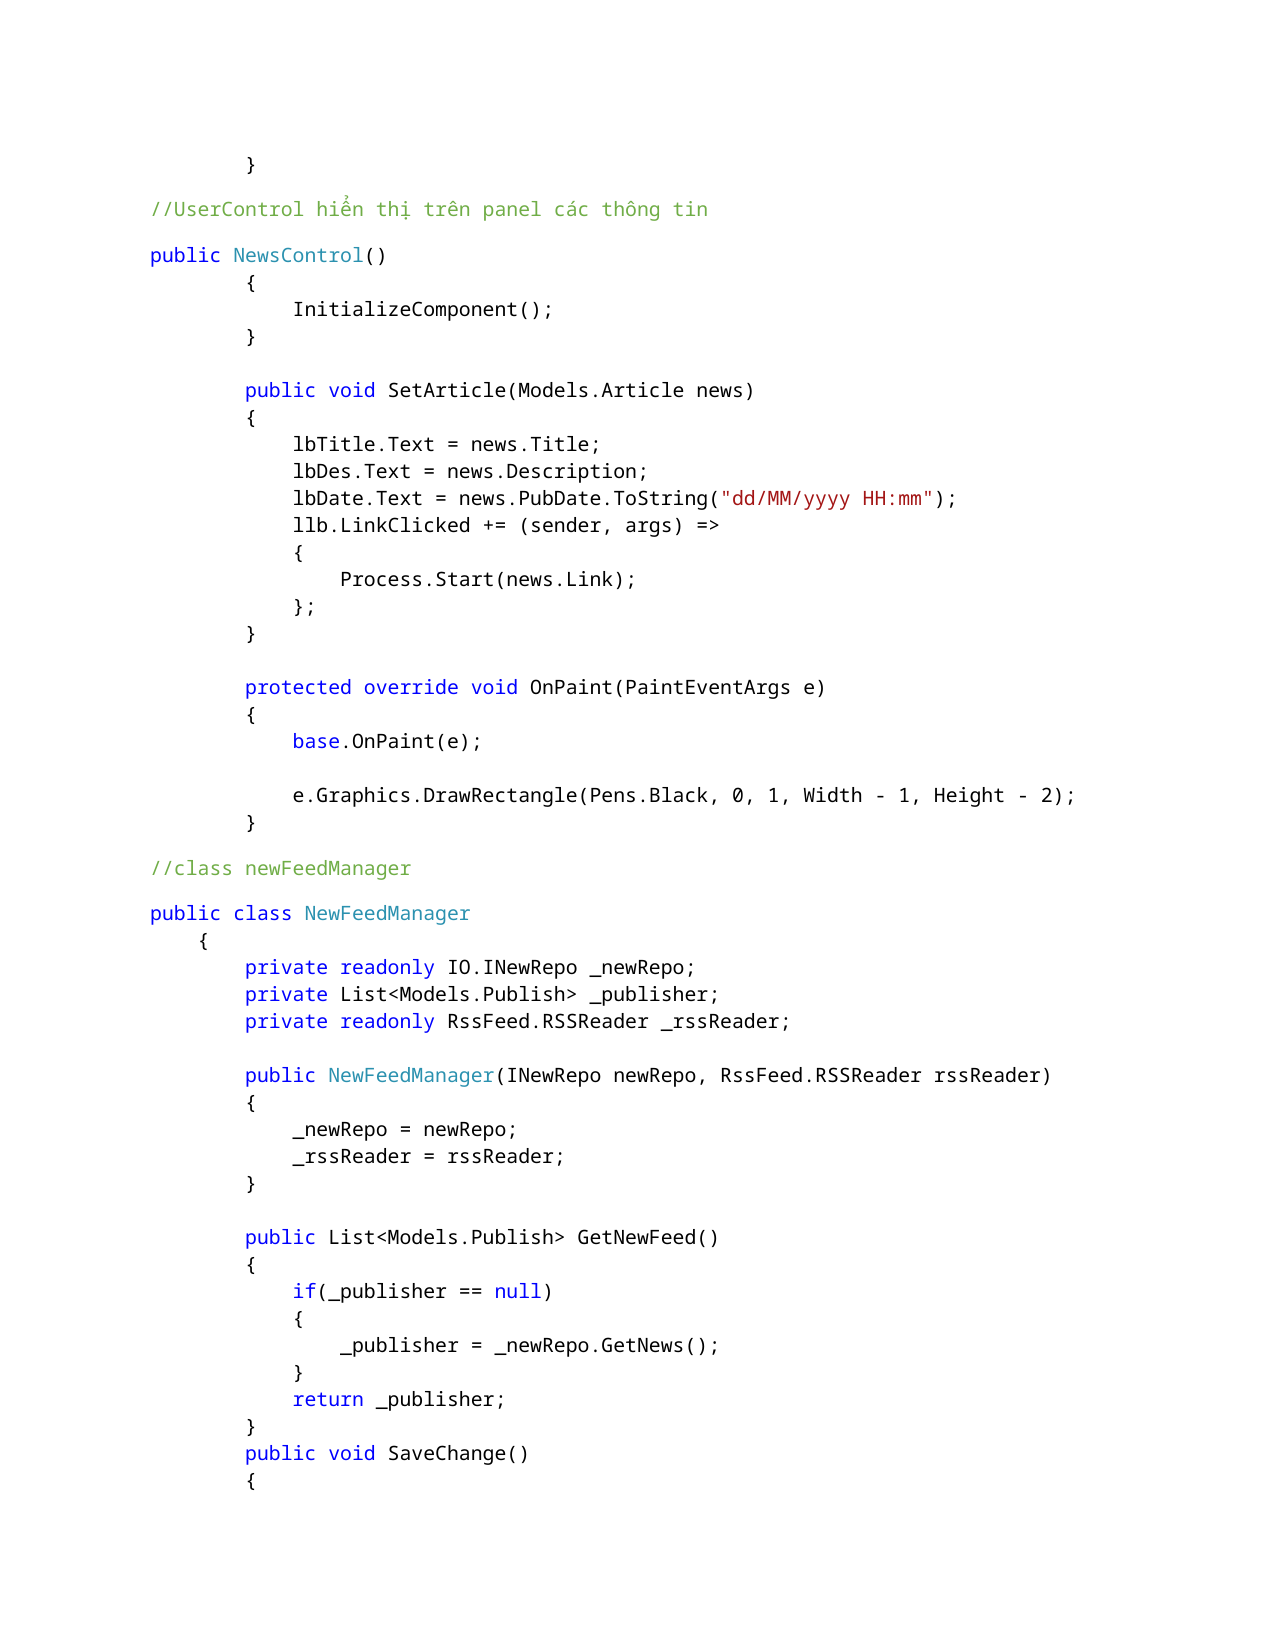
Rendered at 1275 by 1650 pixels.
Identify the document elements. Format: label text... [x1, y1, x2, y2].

text lbDes.Text = news.Description; [150, 457, 1125, 484]
text Process.Start(news.Link); [150, 565, 1125, 592]
text _publisher = _newRepo.GetNews(); [150, 1331, 1125, 1358]
text private readonly RssFeed.RSSReader _rssReader; [150, 1007, 1125, 1034]
text //class newFeedManager [150, 854, 1125, 881]
text public List<Models.Publish> GetNewFeed() [150, 1223, 1125, 1250]
text } [150, 619, 1125, 646]
text { [150, 268, 1125, 295]
text }; [150, 592, 1125, 619]
text return _publisher; [150, 1385, 1125, 1412]
text protected override void OnPaint(PaintEventArgs e) [150, 673, 1125, 700]
text public NewFeedManager(INewRepo newRepo, RssFeed.RSSReader rssReader) [150, 1061, 1125, 1088]
text public class NewFeedManager [150, 899, 1125, 926]
text base.OnPaint(e); [150, 727, 1125, 754]
text private List<Models.Publish> _publisher; [150, 980, 1125, 1007]
text lbDate.Text = news.PubDate.ToString("dd/MM/yyyy HH:mm"); [150, 484, 1125, 511]
text { [150, 1466, 1125, 1493]
text public void SetArticle(Models.Article news) [150, 376, 1125, 403]
text } [150, 1169, 1125, 1196]
text lbTitle.Text = news.Title; [150, 430, 1125, 457]
text } [150, 1358, 1125, 1385]
text } [150, 150, 1125, 177]
text //UserControl hiển thị trên panel các thông tin [150, 196, 1125, 223]
text { [150, 926, 1125, 953]
text { [150, 1088, 1125, 1115]
text _rssReader = rssReader; [150, 1142, 1125, 1169]
text if(_publisher == null) [150, 1277, 1125, 1304]
text public void SaveChange() [150, 1439, 1125, 1466]
text { [150, 538, 1125, 565]
text llb.LinkClicked += (sender, args) => [150, 511, 1125, 538]
text } [150, 322, 1125, 349]
text private readonly IO.INewRepo _newRepo; [150, 953, 1125, 980]
text public NewsControl() [150, 241, 1125, 268]
text } [150, 1412, 1125, 1439]
text _newRepo = newRepo; [150, 1115, 1125, 1142]
text { [150, 1304, 1125, 1331]
text { [150, 700, 1125, 727]
text e.Graphics.DrawRectangle(Pens.Black, 0, 1, Width - 1, Height - 2); [150, 781, 1125, 808]
text { [150, 403, 1125, 430]
text } [150, 808, 1125, 835]
text { [150, 1250, 1125, 1277]
text InitializeComponent(); [150, 295, 1125, 322]
